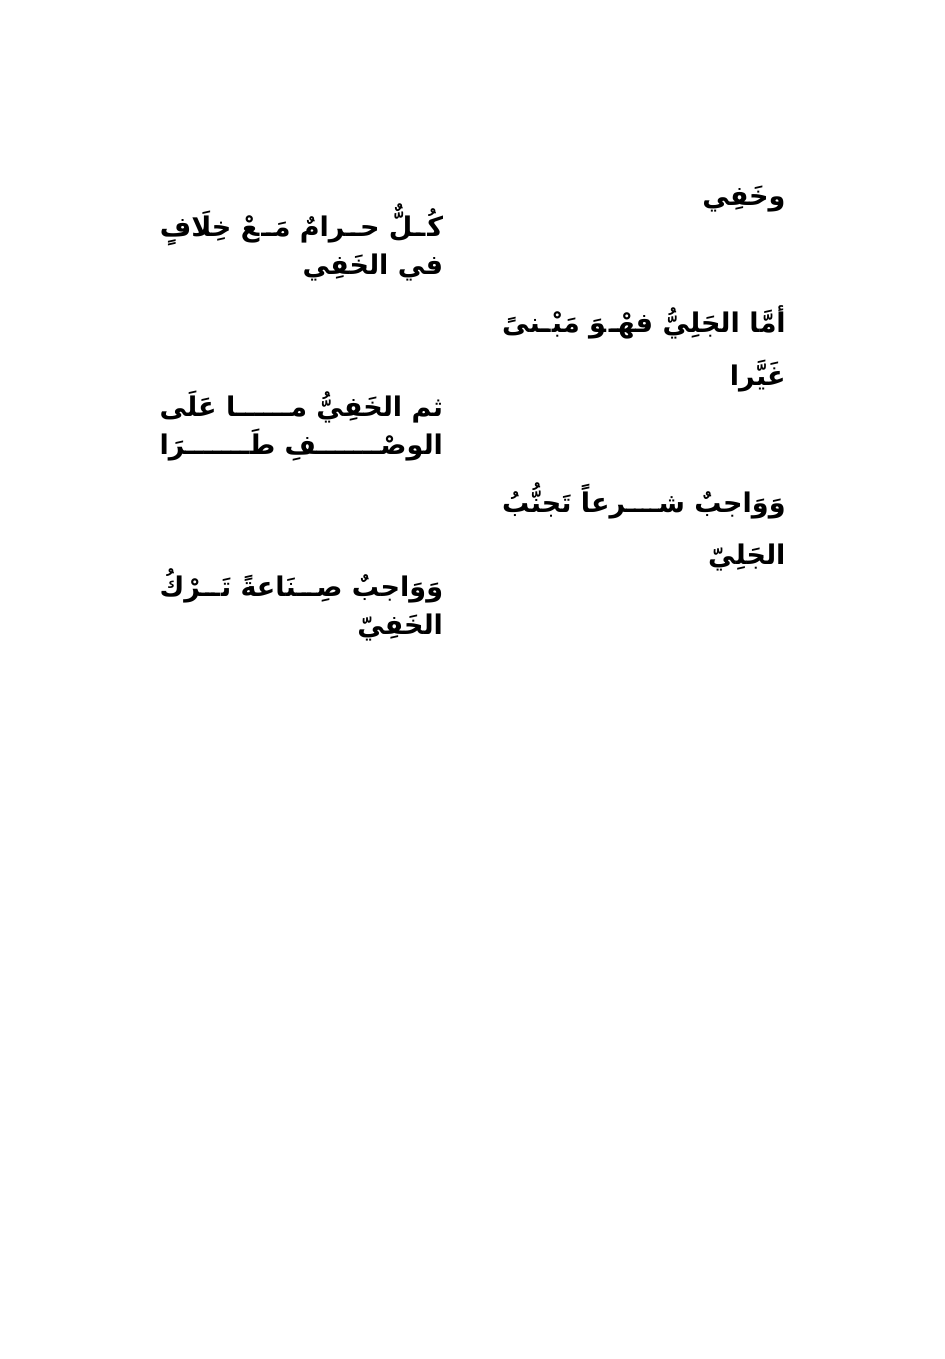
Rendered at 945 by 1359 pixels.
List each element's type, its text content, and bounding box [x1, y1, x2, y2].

text أمَّا الجَلِيُّ فهْوَ مَبْنىً غَيَّرا [502, 287, 785, 391]
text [502, 159, 785, 212]
text وَوَاجبٌ شرعاً تَجنُّبُ الجَلِيّ [502, 467, 785, 571]
text ثم الخَفِيُّ ما عَلَى الوصْفِ طَرَا [159, 391, 443, 461]
text كُلٌّ حرامٌ مَعْ خِلَافٍ في الخَفِي [159, 212, 443, 281]
text وَوَاجبٌ صِنَاعةً تَرْكُ الخَفِيّ [159, 571, 443, 641]
